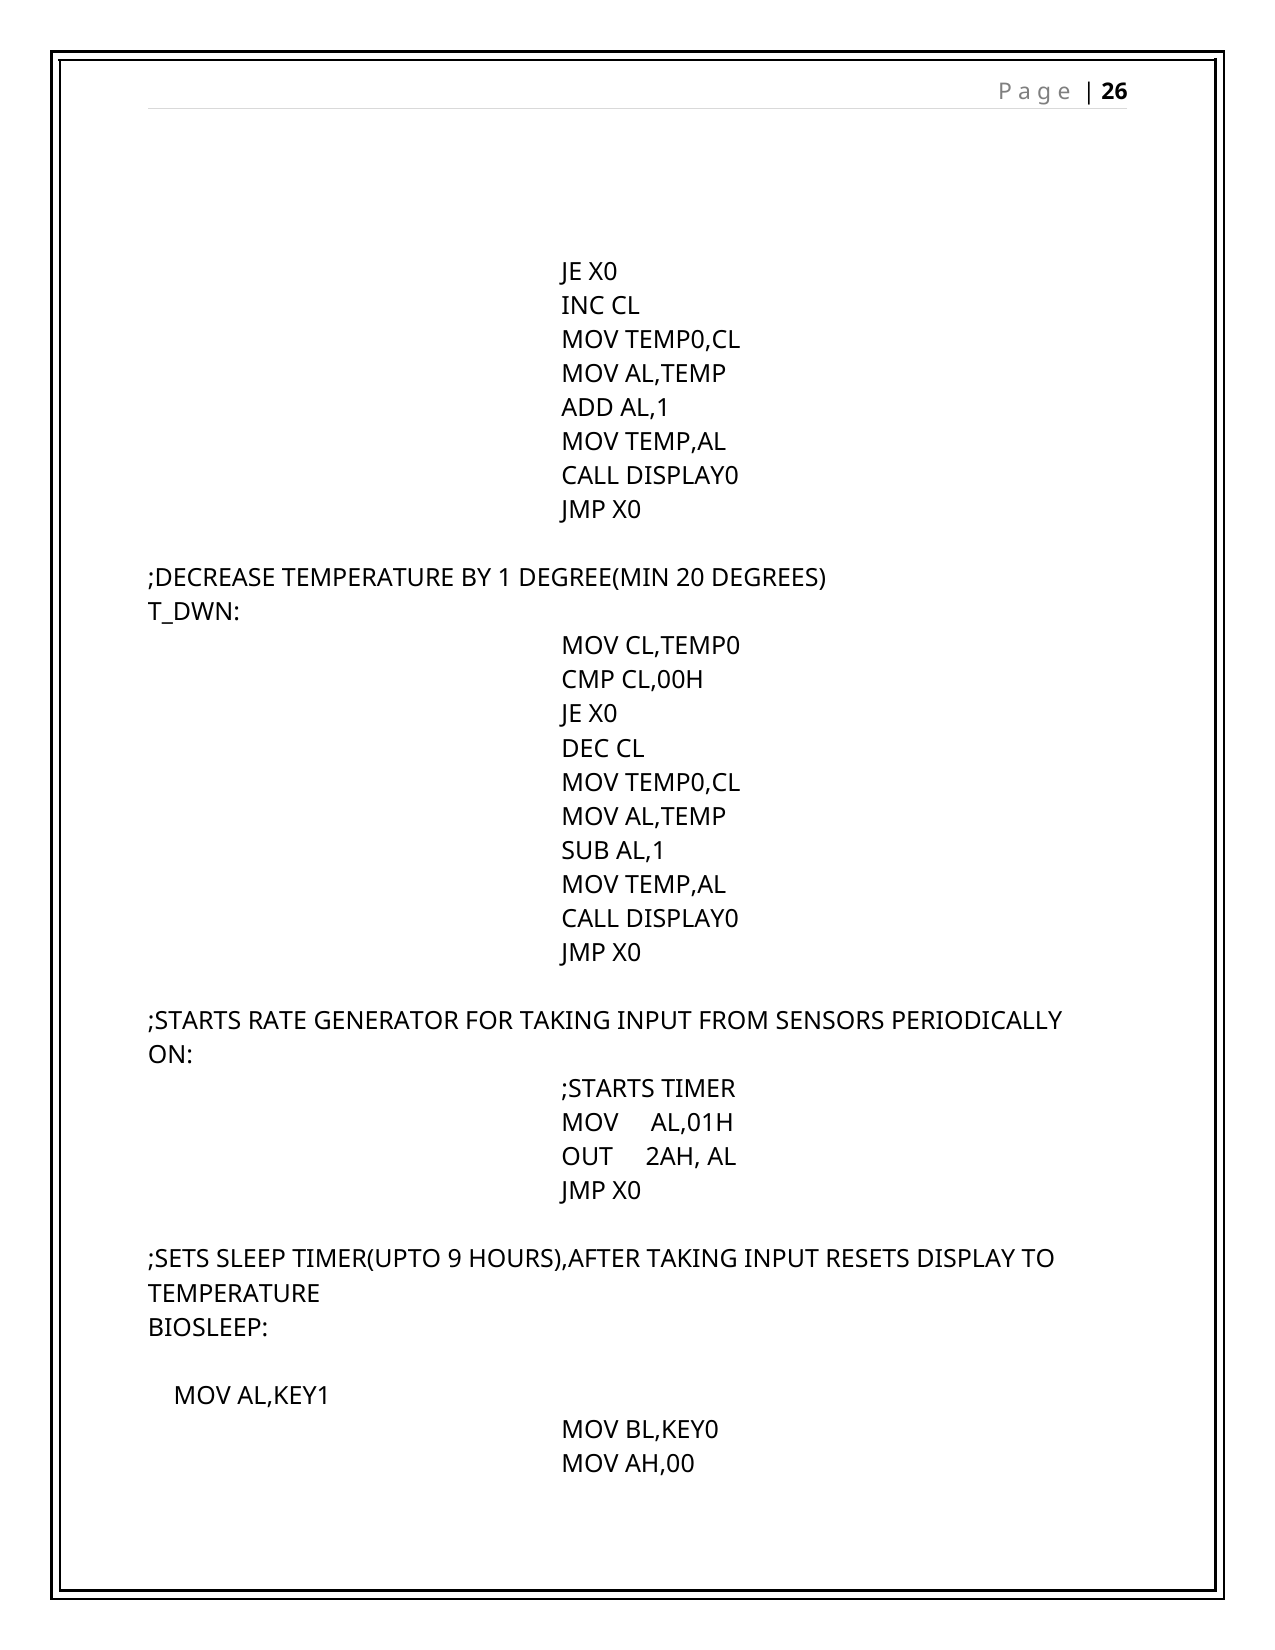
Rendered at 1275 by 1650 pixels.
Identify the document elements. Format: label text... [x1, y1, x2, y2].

text MOV TEMP,AL [148, 866, 1127, 901]
text ;DECREASE TEMPERATURE BY 1 DEGREE(MIN 20 DEGREES) [148, 560, 1127, 594]
text MOV AL,TEMP [148, 356, 1127, 389]
text ;SETS SLEEP TIMER(UPTO 9 HOURS),AFTER TAKING INPUT RESETS DISPLAY TO TEMPERATURE [148, 1241, 1127, 1309]
text MOV CL,TEMP0 [148, 628, 1127, 662]
text CALL DISPLAY0 [148, 458, 1127, 492]
text ;STARTS TIMER [148, 1071, 1127, 1105]
text JMP X0 [148, 492, 1127, 526]
text ON: [148, 1037, 1127, 1071]
text MOV TEMP0,CL [148, 321, 1127, 356]
text T_DWN: [148, 594, 1127, 628]
text ;STARTS RATE GENERATOR FOR TAKING INPUT FROM SENSORS PERIODICALLY [148, 1003, 1127, 1037]
text ADD AL,1 [148, 389, 1127, 424]
text JMP X0 [148, 934, 1127, 969]
text MOV AH,00 [148, 1446, 1127, 1479]
text OUT 2AH, AL [148, 1139, 1127, 1173]
text JE X0 [148, 253, 1127, 287]
text CALL DISPLAY0 [148, 901, 1127, 934]
text MOV AL,KEY1 [148, 1377, 1127, 1411]
text MOV TEMP0,CL [148, 764, 1127, 798]
text JMP X0 [148, 1173, 1127, 1207]
text MOV AL,TEMP [148, 798, 1127, 832]
text MOV BL,KEY0 [148, 1411, 1127, 1446]
text SUB AL,1 [148, 832, 1127, 866]
text BIOSLEEP: [148, 1309, 1127, 1343]
text MOV AL,01H [148, 1105, 1127, 1139]
text INC CL [148, 287, 1127, 321]
text JE X0 [148, 696, 1127, 730]
text CMP CL,00H [148, 662, 1127, 696]
text MOV TEMP,AL [148, 424, 1127, 458]
text DEC CL [148, 730, 1127, 764]
